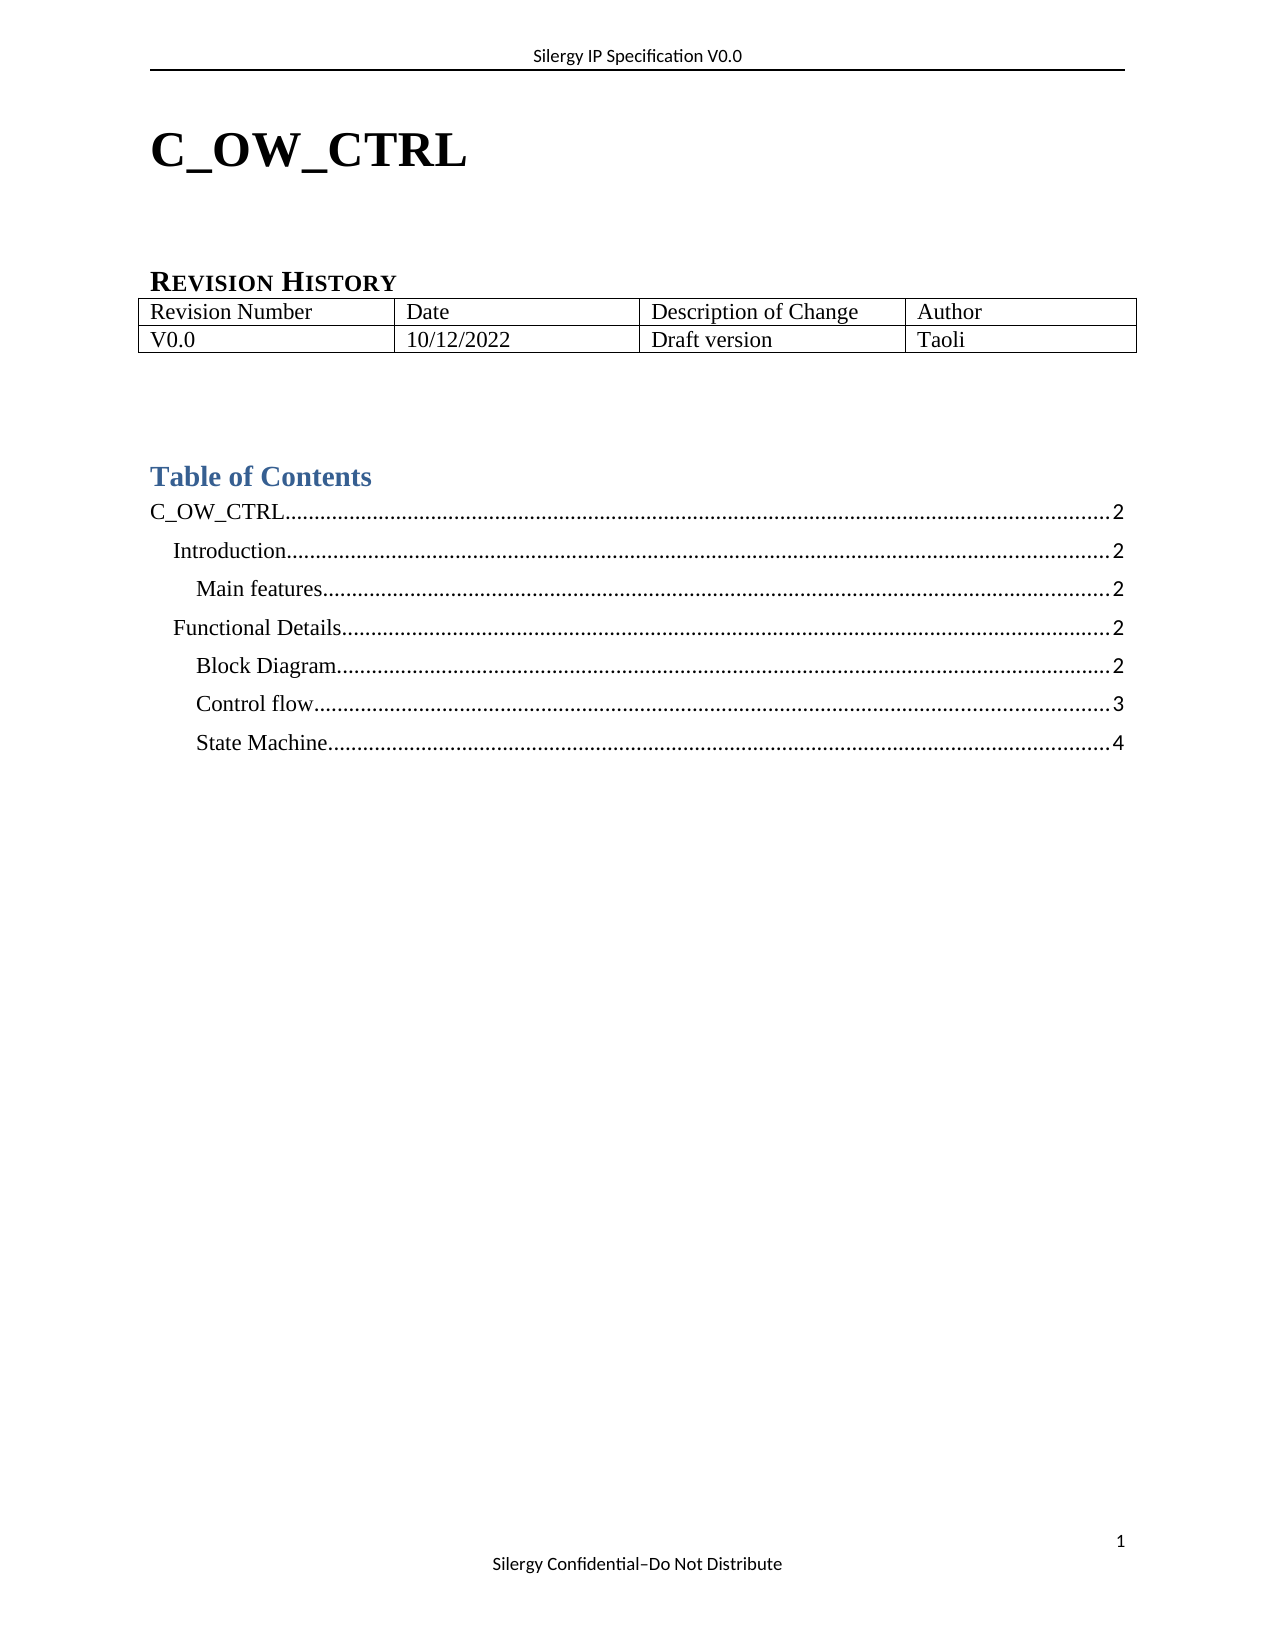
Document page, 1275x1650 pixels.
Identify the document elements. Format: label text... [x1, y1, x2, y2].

table_cell 10/12/2022 [395, 326, 639, 352]
table_header Date [395, 299, 639, 325]
table_header Revision Number [139, 299, 394, 325]
table_header Description of Change [640, 299, 905, 325]
table_cell V0.0 [139, 326, 394, 352]
text Revision History [150, 264, 1125, 297]
table_header Author [906, 299, 1136, 325]
table_cell Draft version [640, 326, 905, 352]
table_cell Taoli [906, 326, 1136, 352]
text C_OW_CTRL [150, 120, 1125, 177]
